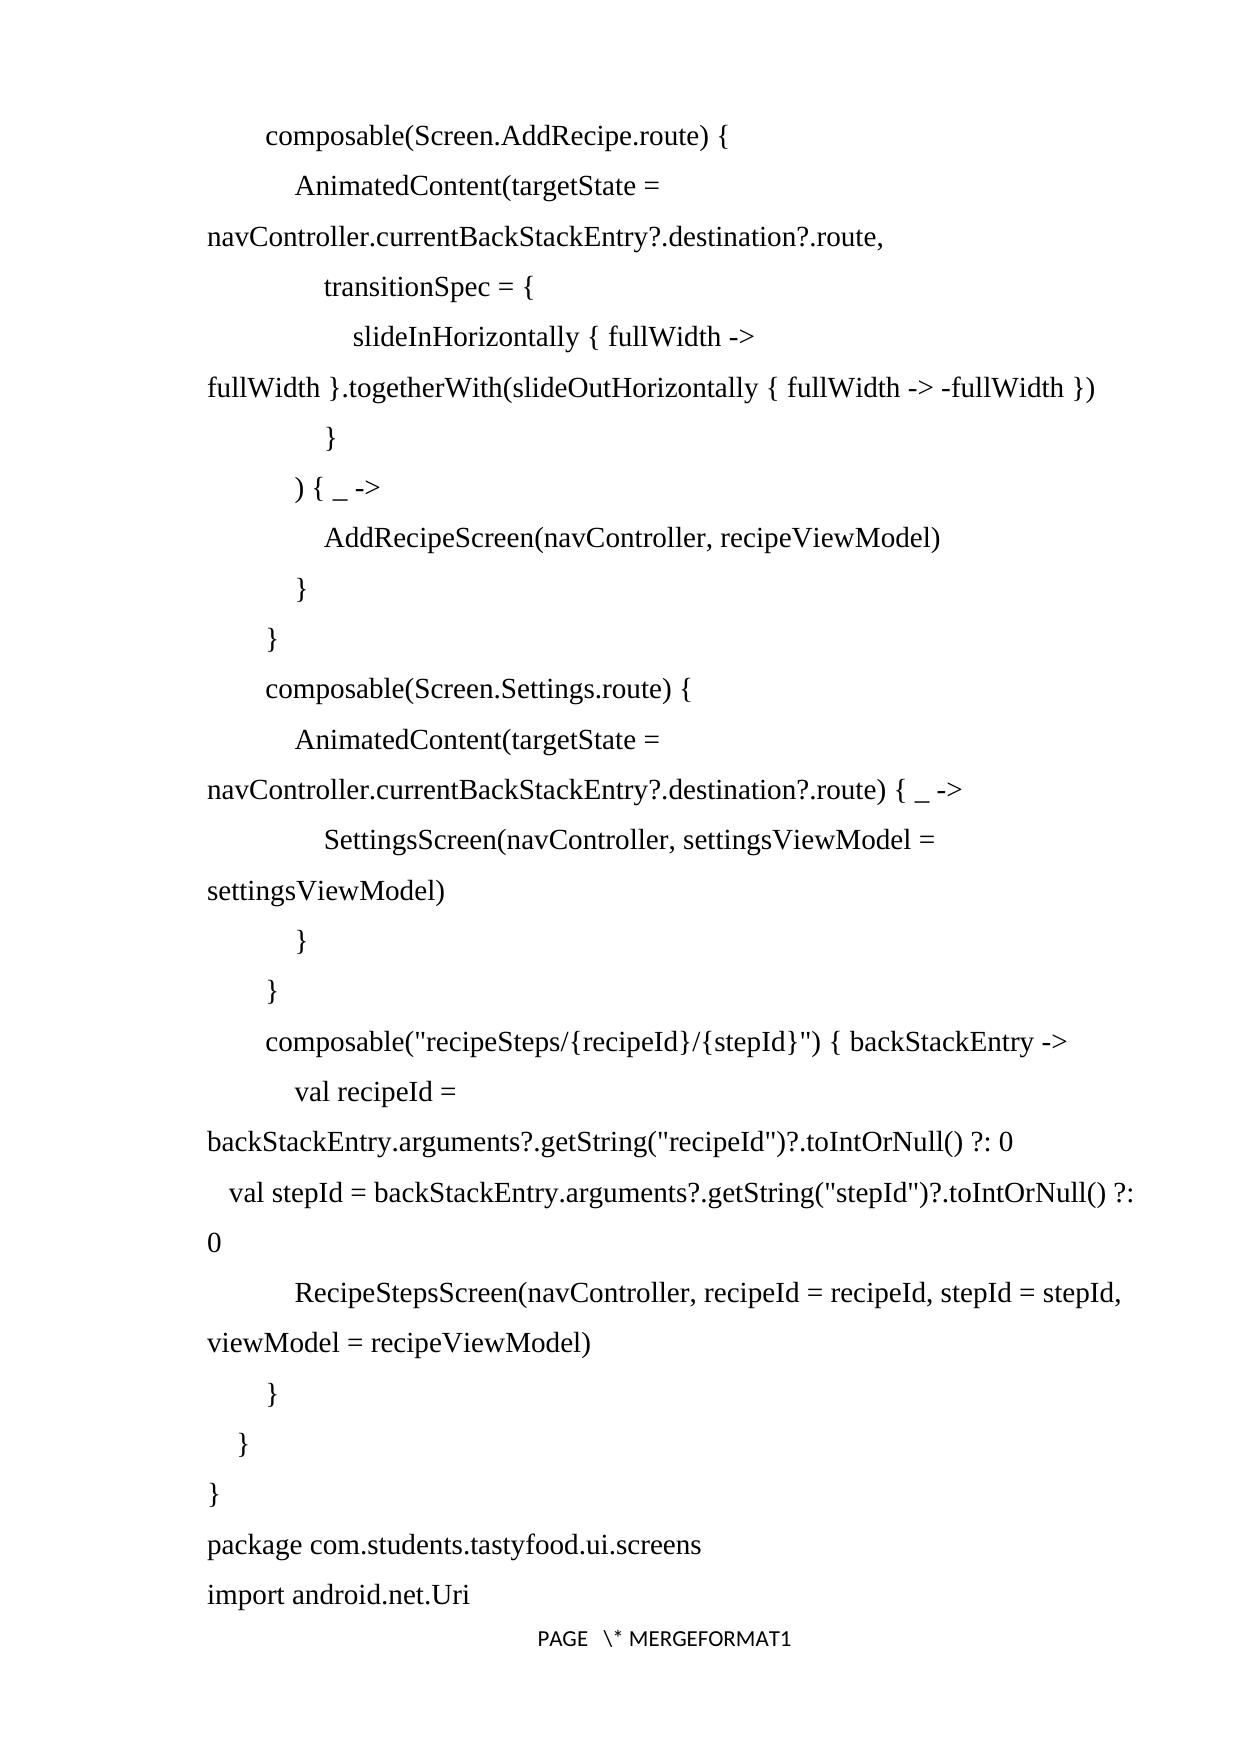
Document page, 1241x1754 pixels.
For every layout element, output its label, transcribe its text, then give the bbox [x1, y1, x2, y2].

list } [207, 923, 1152, 957]
list } [207, 621, 1152, 655]
list package com.students.tastyfood.ui.screens [207, 1527, 1152, 1560]
list AnimatedContent(targetState = navController.currentBackStackEntry?.destination?.route, [207, 168, 1152, 252]
list RecipeStepsScreen(navController, recipeId = recipeId, stepId = stepId, viewModel = recipeViewModel) [207, 1275, 1152, 1359]
list val stepId = backStackEntry.arguments?.getString("stepId")?.toIntOrNull() ?: 0 [207, 1175, 1152, 1258]
list AddRecipeScreen(navController, recipeViewModel) [207, 521, 1152, 554]
list } [207, 1477, 1152, 1510]
list } [207, 571, 1152, 604]
list } [207, 1376, 1152, 1409]
list composable(Screen.Settings.route) { [207, 672, 1152, 705]
list SettingsScreen(navController, settingsViewModel = settingsViewModel) [207, 822, 1152, 906]
list ) { _ -> [207, 470, 1152, 504]
list val recipeId = backStackEntry.arguments?.getString("recipeId")?.toIntOrNull() ?: 0 [207, 1074, 1152, 1158]
list import android.net.Uri [207, 1577, 1152, 1611]
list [207, 319, 1152, 403]
list composable(Screen.AddRecipe.route) { [207, 118, 1152, 152]
list AnimatedContent(targetState = navController.currentBackStackEntry?.destination?.route) { _ -> [207, 722, 1152, 806]
list } [207, 1426, 1152, 1460]
list transitionSpec = { [207, 269, 1152, 303]
list } [207, 420, 1152, 453]
list } [207, 973, 1152, 1007]
list composable("recipeSteps/{recipeId}/{stepId}") { backStackEntry -> [207, 1024, 1152, 1057]
